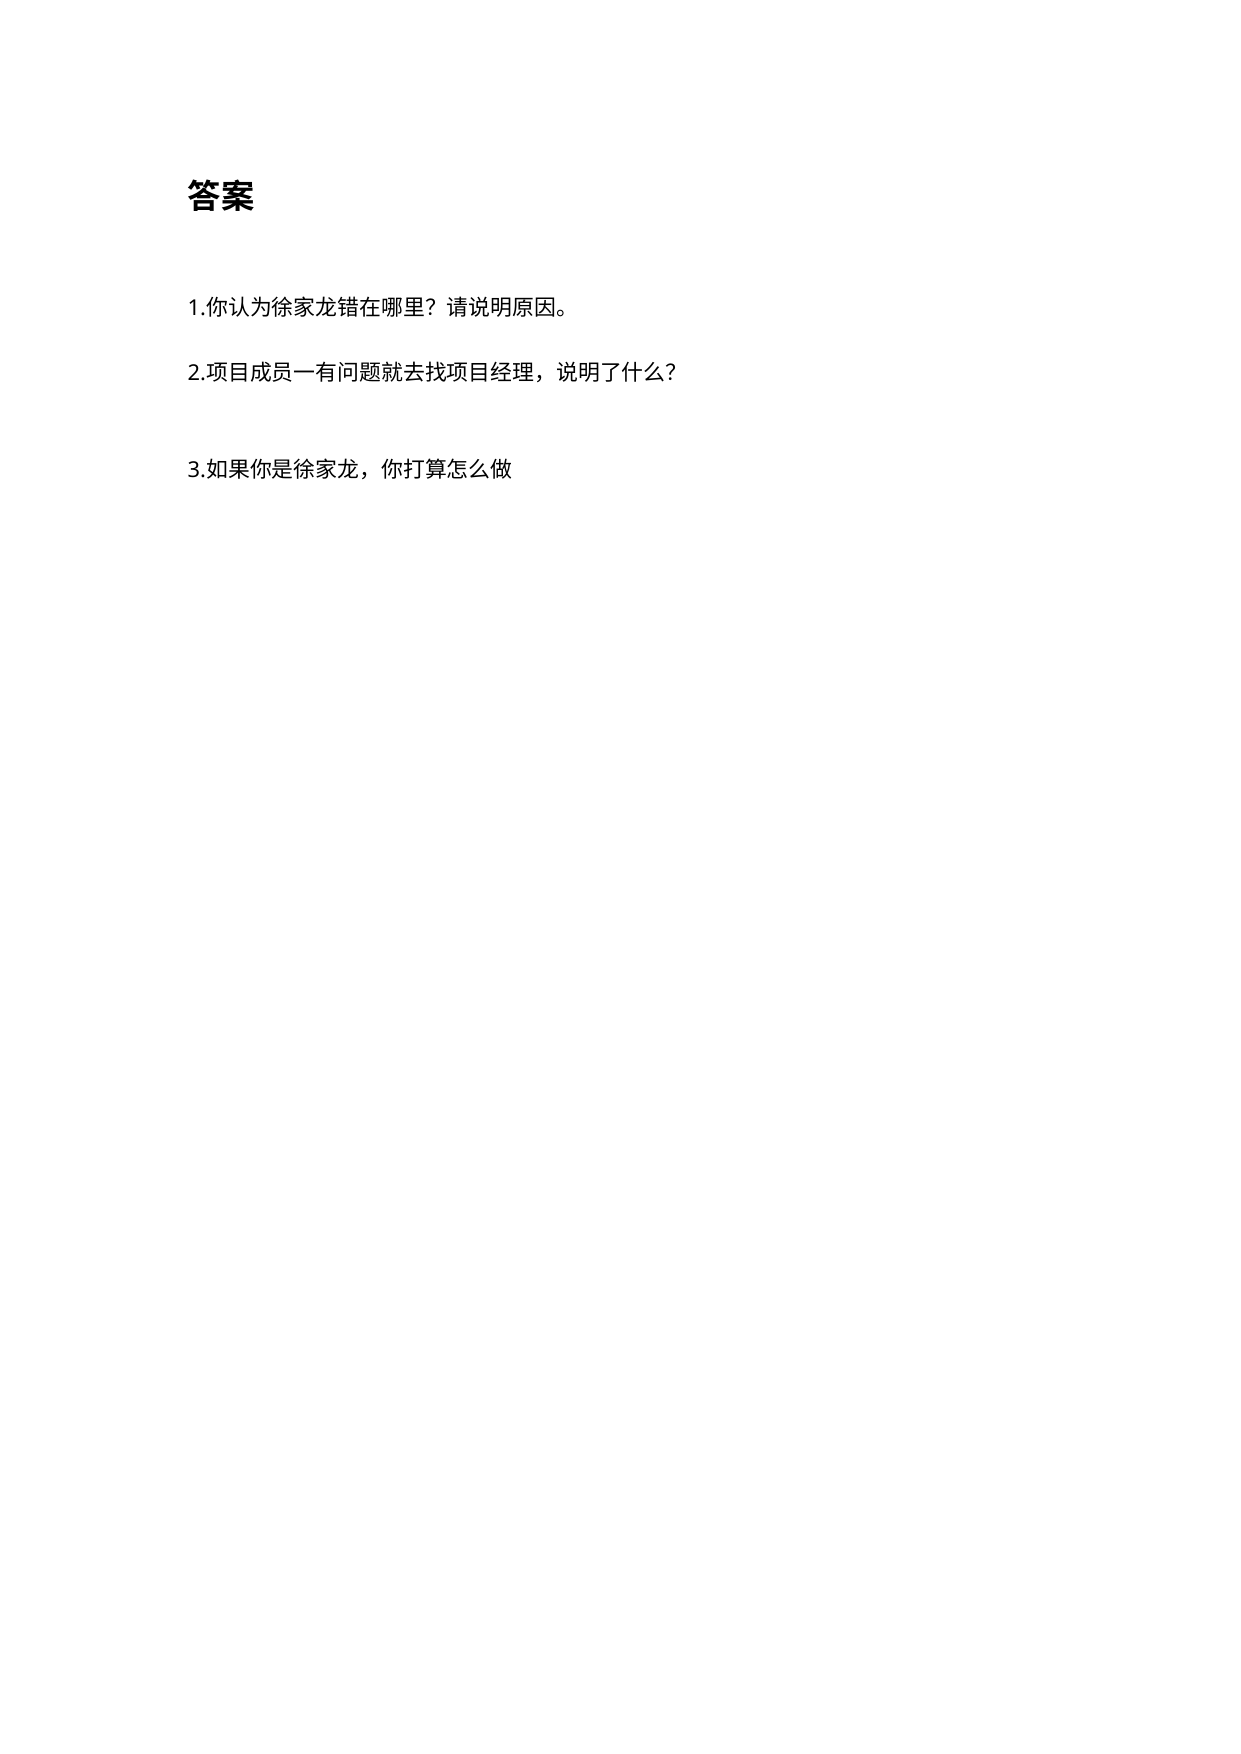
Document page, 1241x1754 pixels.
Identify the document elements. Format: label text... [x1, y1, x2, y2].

text 2.项目成员一有问题就去找项目经理，说明了什么？ [187, 354, 1053, 387]
text 1.你认为徐家龙错在哪里？请说明原因。 [187, 289, 1053, 322]
text 3.如果你是徐家龙，你打算怎么做 [187, 452, 1053, 484]
subtitle 答案 [187, 162, 1053, 227]
